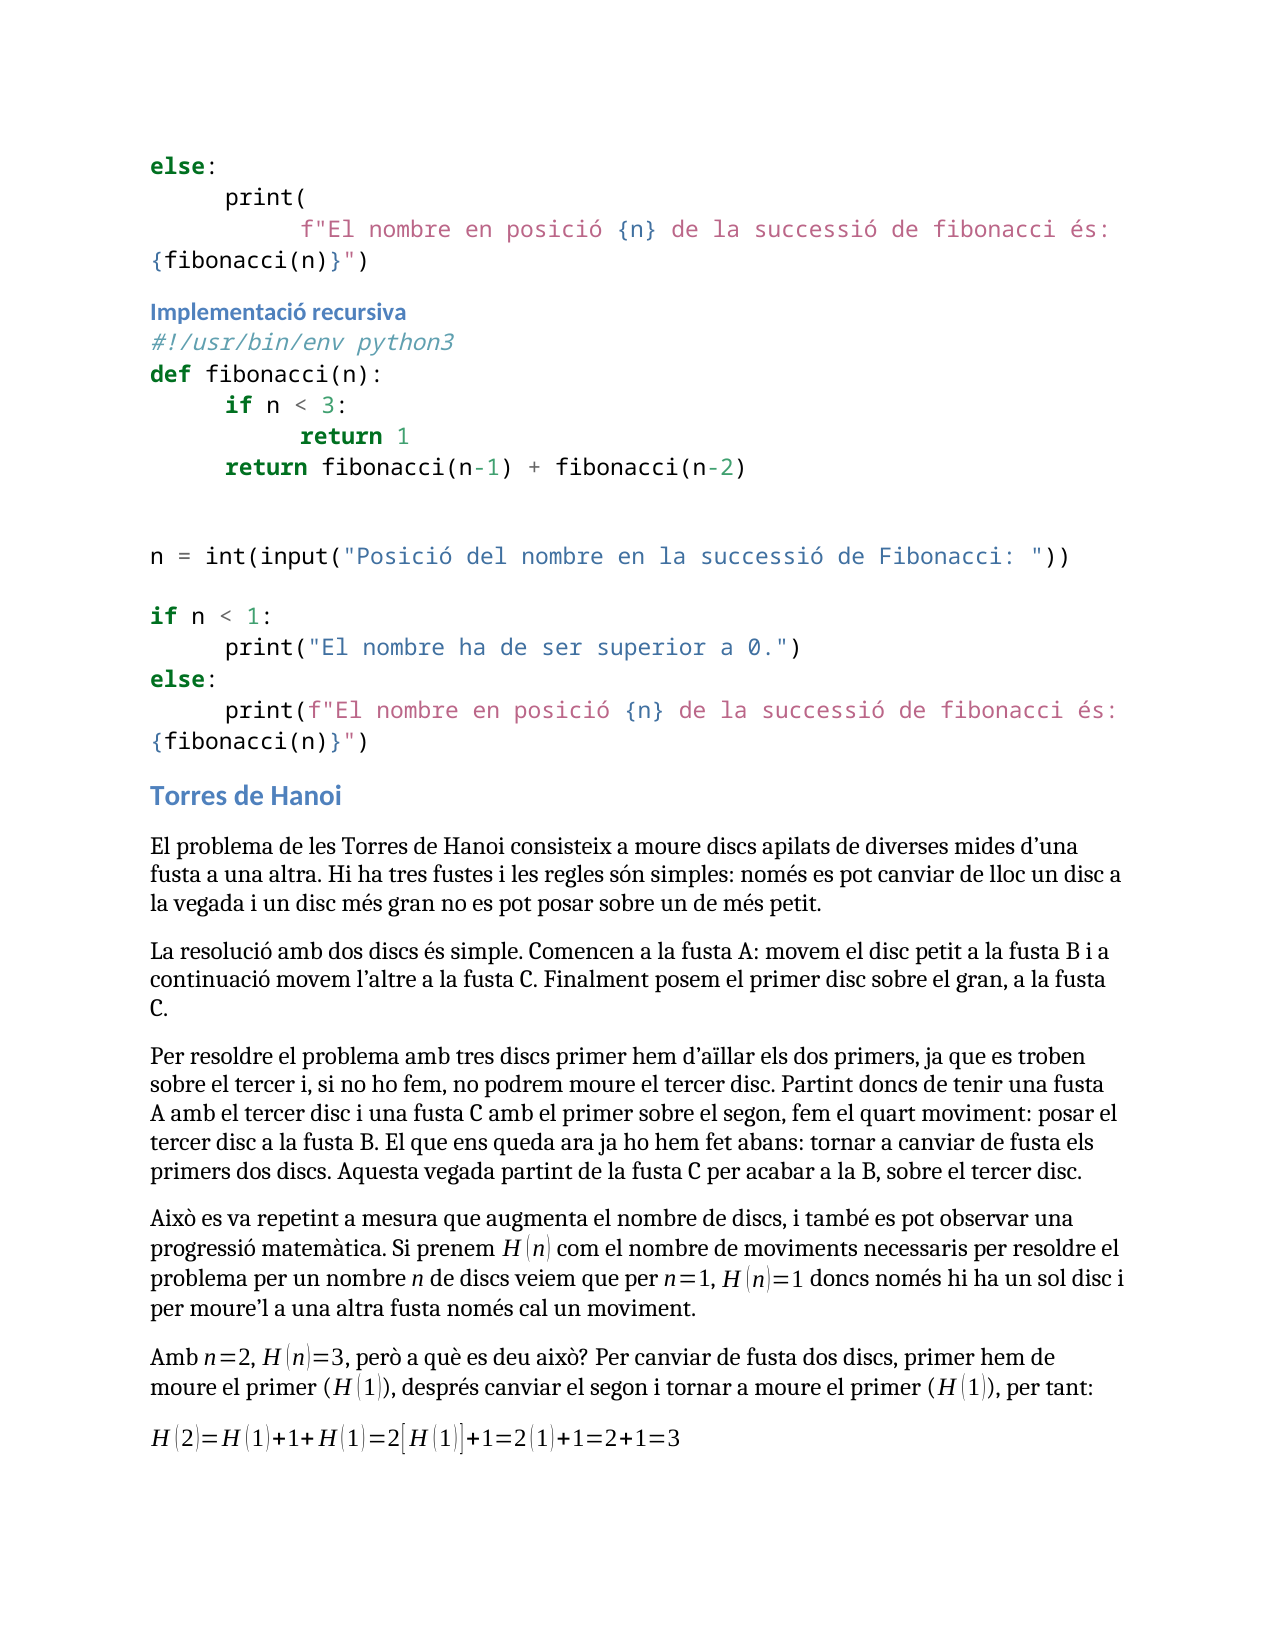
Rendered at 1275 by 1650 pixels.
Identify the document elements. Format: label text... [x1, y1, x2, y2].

text Això es va repetint a mesura que augmenta el nombre de discs, i també es pot observar una progressió matemàtica. Si prenem com el nombre de moviments necessaris per resoldre el problema per un nombre de discs veiem que per , doncs només hi ha un sol disc i per moure’l a una altra fusta només cal un moviment. [150, 1204, 1125, 1323]
subtitle Torres de Hanoi [150, 777, 1125, 813]
text #!/usr/bin/env python3 def fibonacci(n): if n < 3: return 1 return fibonacci(n-1) + fibonacci(n-2) n = int(input("Posició del nombre en la successió de Fibonacci: ")) if n < 1: print("El nombre ha de ser superior a 0.") else: print(f"El nombre en posició {n} de la successió de fibonacci és: {fibonacci(n)}") [150, 326, 1125, 756]
text Amb , , però a què es deu això? Per canviar de fusta dos discs, primer hem de moure el primer (), després canviar el segon i tornar a moure el primer (), per tant: [150, 1342, 1125, 1403]
text Per resoldre el problema amb tres discs primer hem d’aïllar els dos primers, ja que es troben sobre el tercer i, si no ho fem, no podrem moure el tercer disc. Partint doncs de tenir una fusta A amb el tercer disc i una fusta C amb el primer sobre el segon, fem el quart moviment: posar el tercer disc a la fusta B. El que ens queda ara ja ho hem fet abans: tornar a canviar de fusta els primers dos discs. Aquesta vegada partint de la fusta C per acabar a la B, sobre el tercer disc. [150, 1042, 1125, 1185]
subtitle Implementació recursiva [150, 296, 1125, 326]
text El problema de les Torres de Hanoi consisteix a moure discs apilats de diverses mides d’una fusta a una altra. Hi ha tres fustes i les regles són simples: només es pot canviar de lloc un disc a la vegada i un disc més gran no es pot posar sobre un de més petit. [150, 832, 1125, 918]
text La resolució amb dos discs és simple. Comencen a la fusta A: movem el disc petit a la fusta B i a continuació movem l’altre a la fusta C. Finalment posem el primer disc sobre el gran, a la fusta C. [150, 937, 1125, 1023]
